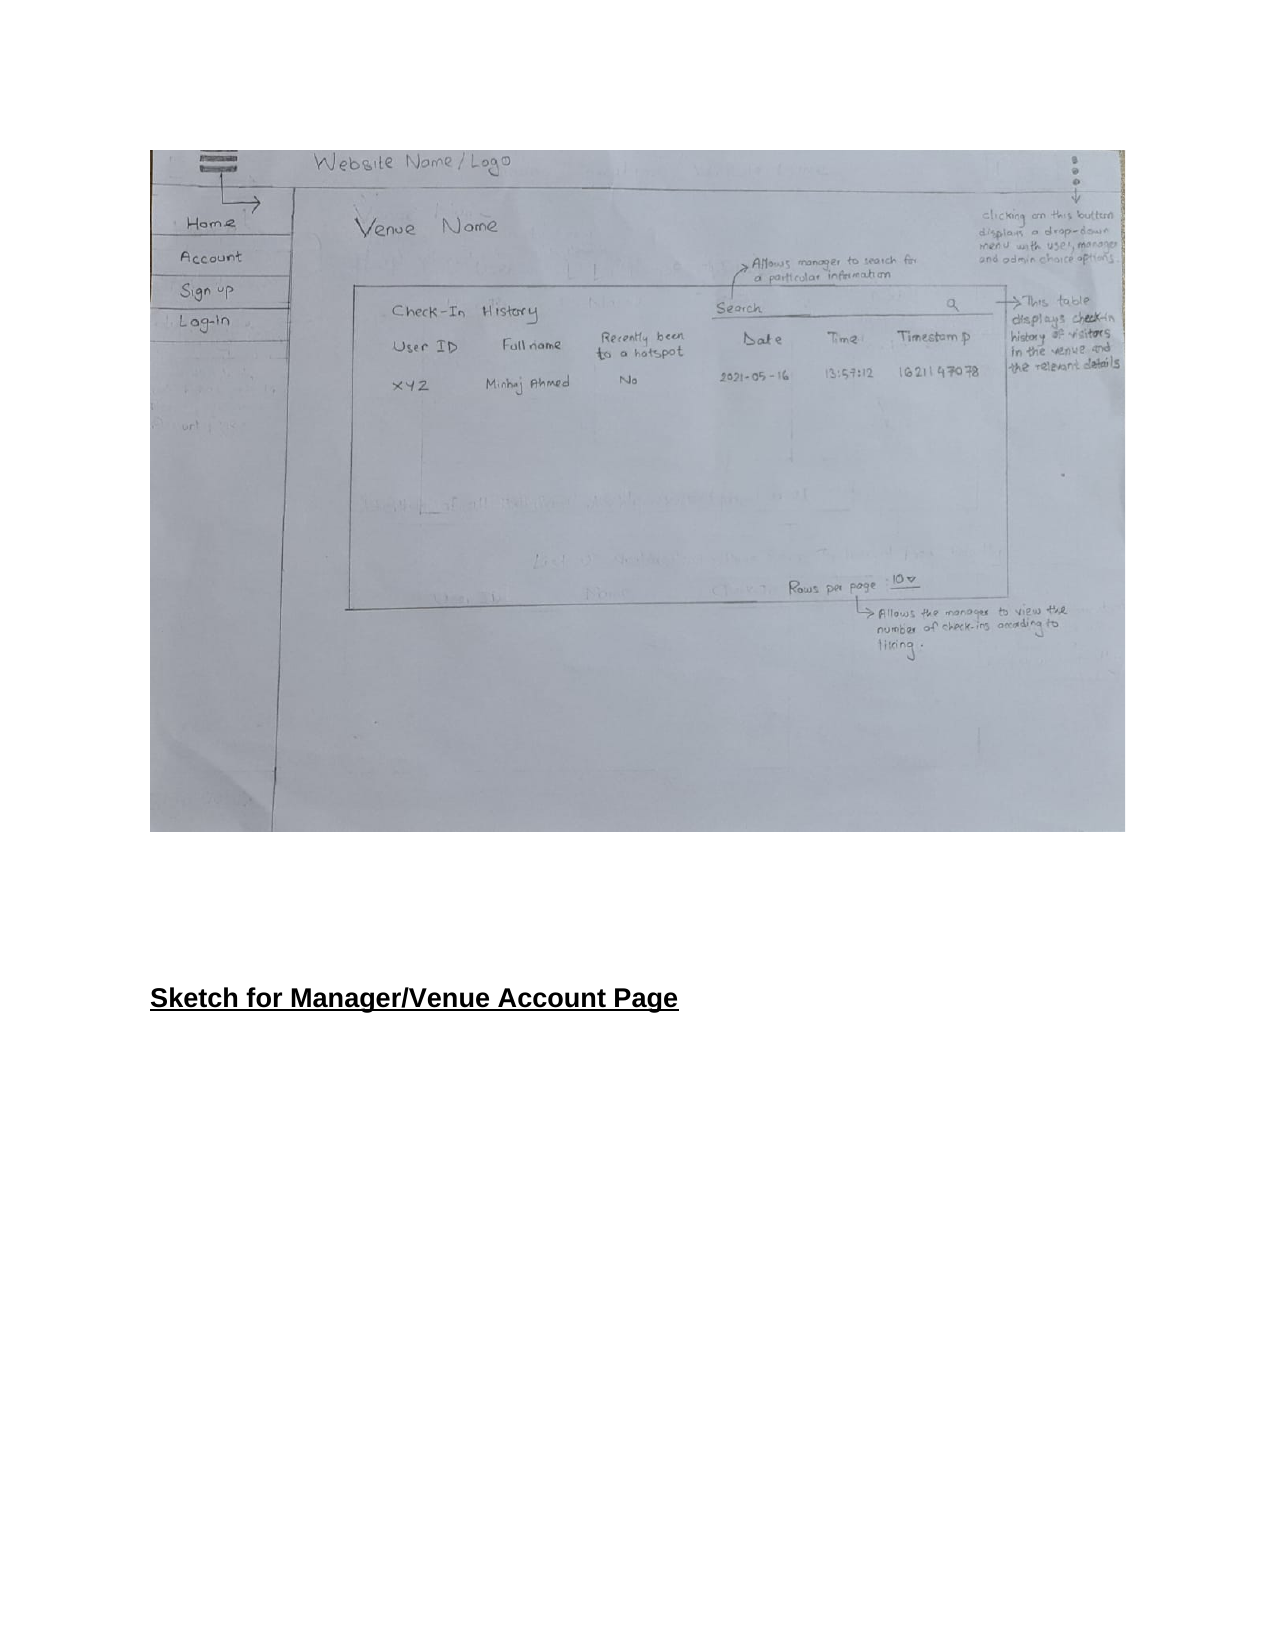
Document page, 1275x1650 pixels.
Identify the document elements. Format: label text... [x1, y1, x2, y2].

text Sketch for Manager/Venue Account Page [150, 982, 1125, 1013]
picture [150, 150, 1125, 832]
